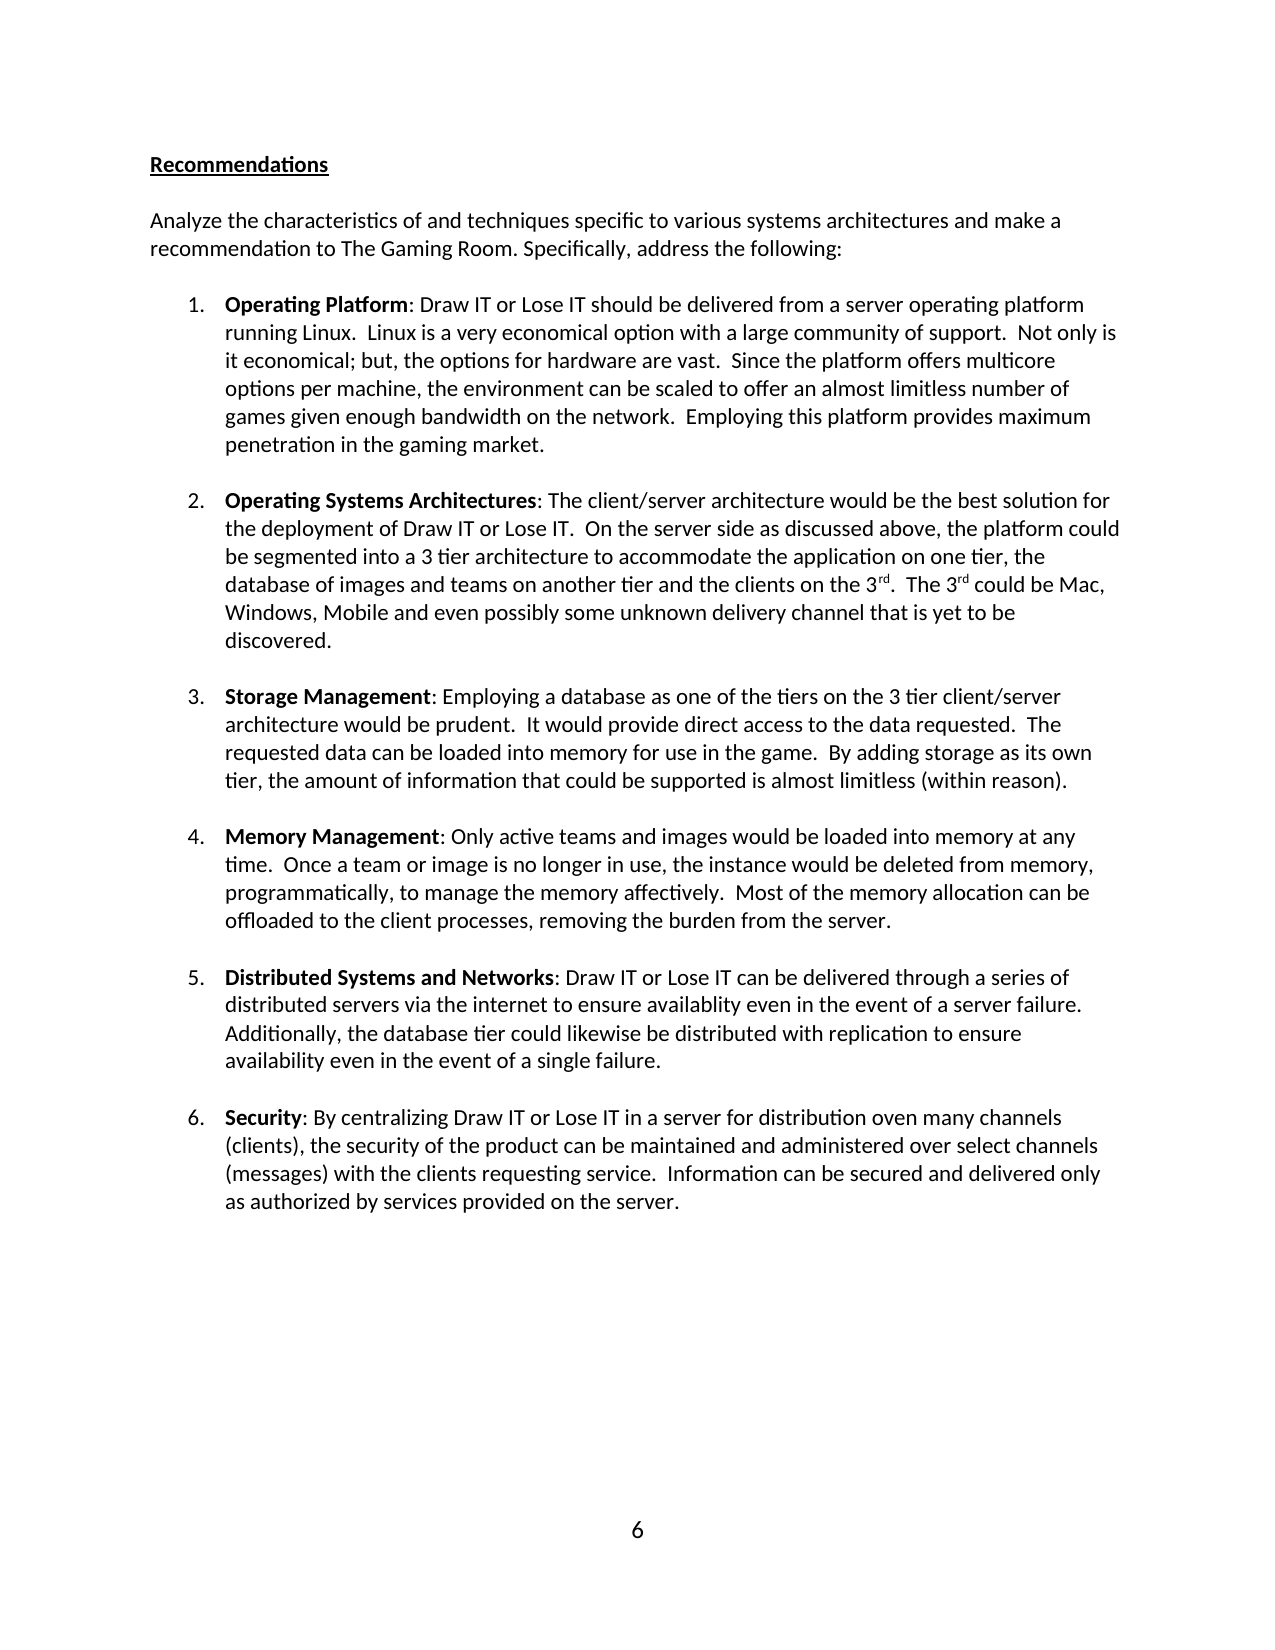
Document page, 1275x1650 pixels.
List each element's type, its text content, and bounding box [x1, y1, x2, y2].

list Distributed Systems and Networks: Draw IT or Lose IT can be delivered through a series of distributed servers via the internet to ensure availablity even in the event of a server failure. Additionally, the database tier could likewise be distributed with replication to ensure availability even in the event of a single failure. [187, 963, 1125, 1075]
list Operating Systems Architectures: The client/server architecture would be the best solution for the deployment of Draw IT or Lose IT. On the server side as discussed above, the platform could be segmented into a 3 tier architecture to accommodate the application on one tier, the database of images and teams on another tier and the clients on the 3rd. The 3rd could be Mac, Windows, Mobile and even possibly some unknown delivery channel that is yet to be discovered. [187, 486, 1125, 654]
list Operating Platform: Draw IT or Lose IT should be delivered from a server operating platform running Linux. Linux is a very economical option with a large community of support. Not only is it economical; but, the options for hardware are vast. Since the platform offers multicore options per machine, the environment can be scaled to offer an almost limitless number of games given enough bandwidth on the network. Employing this platform provides maximum penetration in the gaming market. [187, 290, 1125, 458]
subtitle Recommendations [150, 150, 1125, 178]
list Storage Management: Employing a database as one of the tiers on the 3 tier client/server architecture would be prudent. It would provide direct access to the data requested. The requested data can be loaded into memory for use in the game. By adding storage as its own tier, the amount of information that could be supported is almost limitless (within reason). [187, 682, 1125, 794]
list Security: By centralizing Draw IT or Lose IT in a server for distribution oven many channels (clients), the security of the product can be maintained and administered over select channels (messages) with the clients requesting service. Information can be secured and delivered only as authorized by services provided on the server. [187, 1103, 1125, 1215]
list Memory Management: Only active teams and images would be loaded into memory at any time. Once a team or image is no longer in use, the instance would be deleted from memory, programmatically, to manage the memory affectively. Most of the memory allocation can be offloaded to the client processes, removing the burden from the server. [187, 822, 1125, 934]
text Analyze the characteristics of and techniques specific to various systems architectures and make a recommendation to The Gaming Room. Specifically, address the following: [150, 206, 1125, 262]
